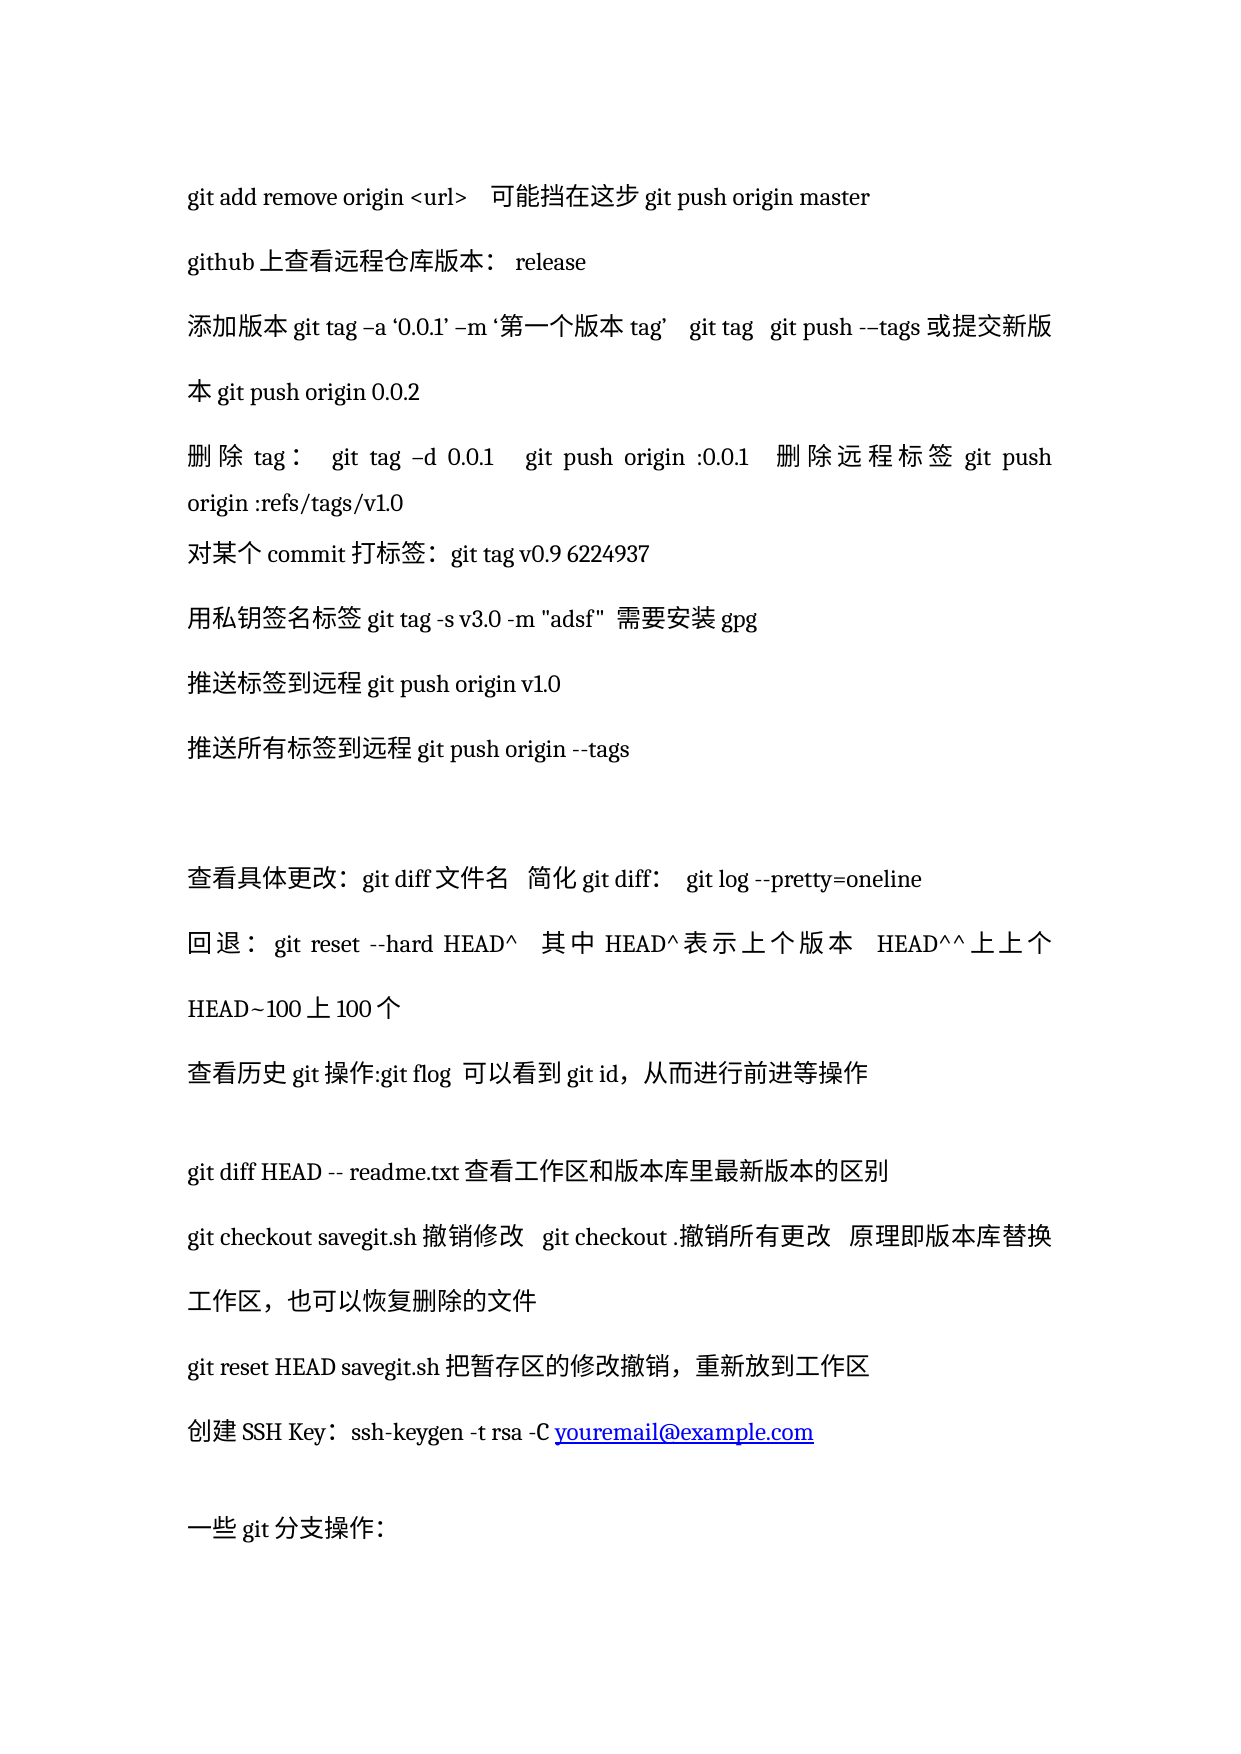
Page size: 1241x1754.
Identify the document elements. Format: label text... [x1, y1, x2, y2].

text 推送标签到远程git push origin v1.0 [187, 649, 1053, 714]
text 一些git分支操作： [187, 1494, 1053, 1559]
text 推送所有标签到远程git push origin --tags [187, 714, 1053, 779]
text git reset HEAD savegit.sh把暂存区的修改撤销，重新放到工作区 [187, 1332, 1053, 1397]
text 删除tag： git tag –d 0.0.1 git push origin :0.0.1 删除远程标签git push origin :refs/tags/v1.0 [187, 422, 1053, 519]
text 查看历史git操作:git flog 可以看到git id，从而进行前进等操作 [187, 1039, 1053, 1104]
text git checkout savegit.sh撤销修改 git checkout .撤销所有更改 原理即版本库替换工作区，也可以恢复删除的文件 [187, 1202, 1053, 1332]
text 对某个commit打标签：git tag v0.9 6224937 [187, 519, 1053, 584]
text github上查看远程仓库版本： release [187, 227, 1053, 292]
text 查看具体更改：git diff 文件名 简化git diff： git log --pretty=oneline [187, 844, 1053, 909]
text 创建SSH Key：ssh-keygen -t rsa -C youremail@example.com [187, 1397, 1053, 1462]
text 用私钥签名标签git tag -s v3.0 -m "adsf" 需要安装gpg [187, 584, 1053, 649]
text 回退：git reset --hard HEAD^ 其中HEAD^表示上个版本 HEAD^^上上个 HEAD~100上100个 [187, 909, 1053, 1039]
text git add remove origin <url> 可能挡在这步git push origin master [187, 162, 1053, 227]
text 添加版本git tag –a ‘0.0.1’ –m ‘第一个版本tag’ git tag git push -–tags 或提交新版本git push origin 0.0.2 [187, 292, 1053, 422]
text git diff HEAD -- readme.txt查看工作区和版本库里最新版本的区别 [187, 1137, 1053, 1202]
